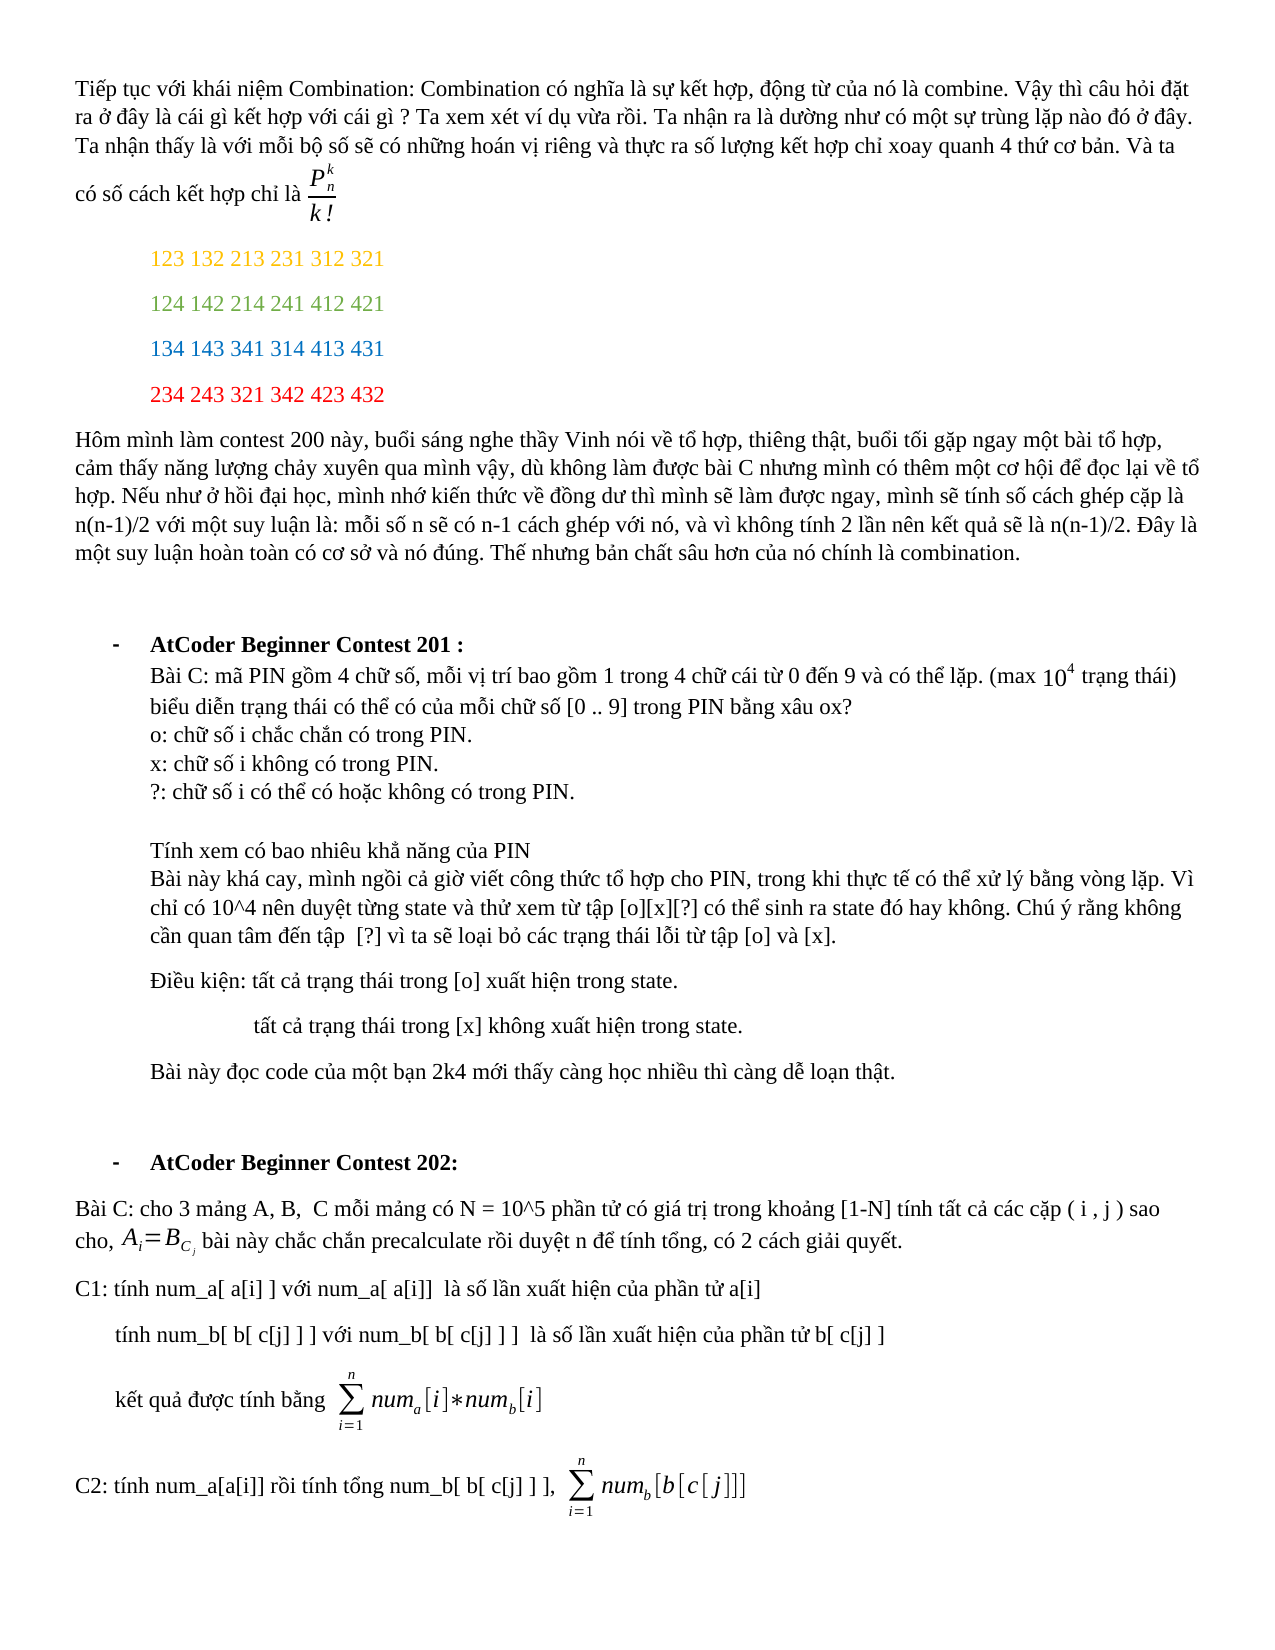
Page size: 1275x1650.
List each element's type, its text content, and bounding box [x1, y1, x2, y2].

text Tiếp tục với khái niệm Combination: Combination có nghĩa là sự kết hợp, động từ của nó là combine. Vậy thì câu hỏi đặt ra ở đây là cái gì kết hợp với cái gì ? Ta xem xét ví dụ vừa rồi. Ta nhận ra là dường như có một sự trùng lặp nào đó ở đây. Ta nhận thấy là với mỗi bộ số sẽ có những hoán vị riêng và thực ra số lượng kết hợp chỉ xoay quanh 4 thứ cơ bản. Và ta có số cách kết hợp chỉ là [75, 75, 1200, 227]
text Bài này đọc code của một bạn 2k4 mới thấy càng học nhiều thì càng dễ loạn thật. [75, 1058, 1200, 1084]
text 234 243 321 342 423 432 [75, 381, 1200, 407]
text kết quả được tính bằng [75, 1366, 1200, 1433]
text C1: tính num_a[ a[i] ] với num_a[ a[i]] là số lần xuất hiện của phần tử a[i] [75, 1276, 1200, 1302]
list o: chữ số i chắc chắn có trong PIN. [150, 722, 1200, 748]
list x: chữ số i không có trong PIN. [150, 750, 1200, 776]
text Bài C: cho 3 mảng A, B, C mỗi mảng có N = 10^5 phần tử có giá trị trong khoảng [1-N] tính tất cả các cặp ( i , j ) sao cho, bài này chắc chắn precalculate rồi duyệt n để tính tổng, có 2 cách giải quyết. [75, 1195, 1200, 1257]
list Bài này khá cay, mình ngồi cả giờ viết công thức tổ hợp cho PIN, trong khi thực tế có thể xử lý bằng vòng lặp. Vì chỉ có 10^4 nên duyệt từng state và thử xem từ tập [o][x][?] có thể sinh ra state đó hay không. Chú ý rằng không cần quan tâm đến tập [?] vì ta sẽ loại bỏ các trạng thái lỗi từ tập [o] và [x]. [150, 866, 1200, 949]
text 124 142 214 241 412 421 [75, 290, 1200, 317]
list AtCoder Beginner Contest 201 : [112, 630, 1200, 658]
list AtCoder Beginner Contest 202: [112, 1148, 1200, 1176]
list ?: chữ số i có thể có hoặc không có trong PIN. [150, 778, 1200, 805]
text 134 143 341 314 413 431 [75, 336, 1200, 362]
text 123 132 213 231 312 321 [75, 245, 1200, 272]
text tất cả trạng thái trong [x] không xuất hiện trong state. [225, 1013, 1200, 1039]
text C2: tính num_a[a[i]] rồi tính tổng num_b[ b[ c[j] ] ], [75, 1452, 1200, 1519]
text Hôm mình làm contest 200 này, buổi sáng nghe thầy Vinh nói về tổ hợp, thiêng thật, buổi tối gặp ngay một bài tổ hợp, cảm thấy năng lượng chảy xuyên qua mình vậy, dù không làm được bài C nhưng mình có thêm một cơ hội để đọc lại về tổ hợp. Nếu như ở hồi đại học, mình nhớ kiến thức về đồng dư thì mình sẽ làm được ngay, mình sẽ tính số cách ghép cặp là n(n-1)/2 với một suy luận là: mỗi số n sẽ có n-1 cách ghép với nó, và vì không tính 2 lần nên kết quả sẽ là n(n-1)/2. Đây là một suy luận hoàn toàn có cơ sở và nó đúng. Thế nhưng bản chất sâu hơn của nó chính là combination. [75, 426, 1200, 566]
text Điều kiện: tất cả trạng thái trong [o] xuất hiện trong state. [75, 967, 1200, 994]
text tính num_b[ b[ c[j] ] ] với num_b[ b[ c[j] ] ] là số lần xuất hiện của phần tử b[ c[j] ] [75, 1321, 1200, 1347]
list Bài C: mã PIN gồm 4 chữ số, mỗi vị trí bao gồm 1 trong 4 chữ cái từ 0 đến 9 và có thể lặp. (max trạng thái) biểu diễn trạng thái có thể có của mỗi chữ số [0 .. 9] trong PIN bằng xâu ox? [150, 660, 1200, 719]
list Tính xem có bao nhiêu khẳ năng của PIN [150, 837, 1200, 863]
